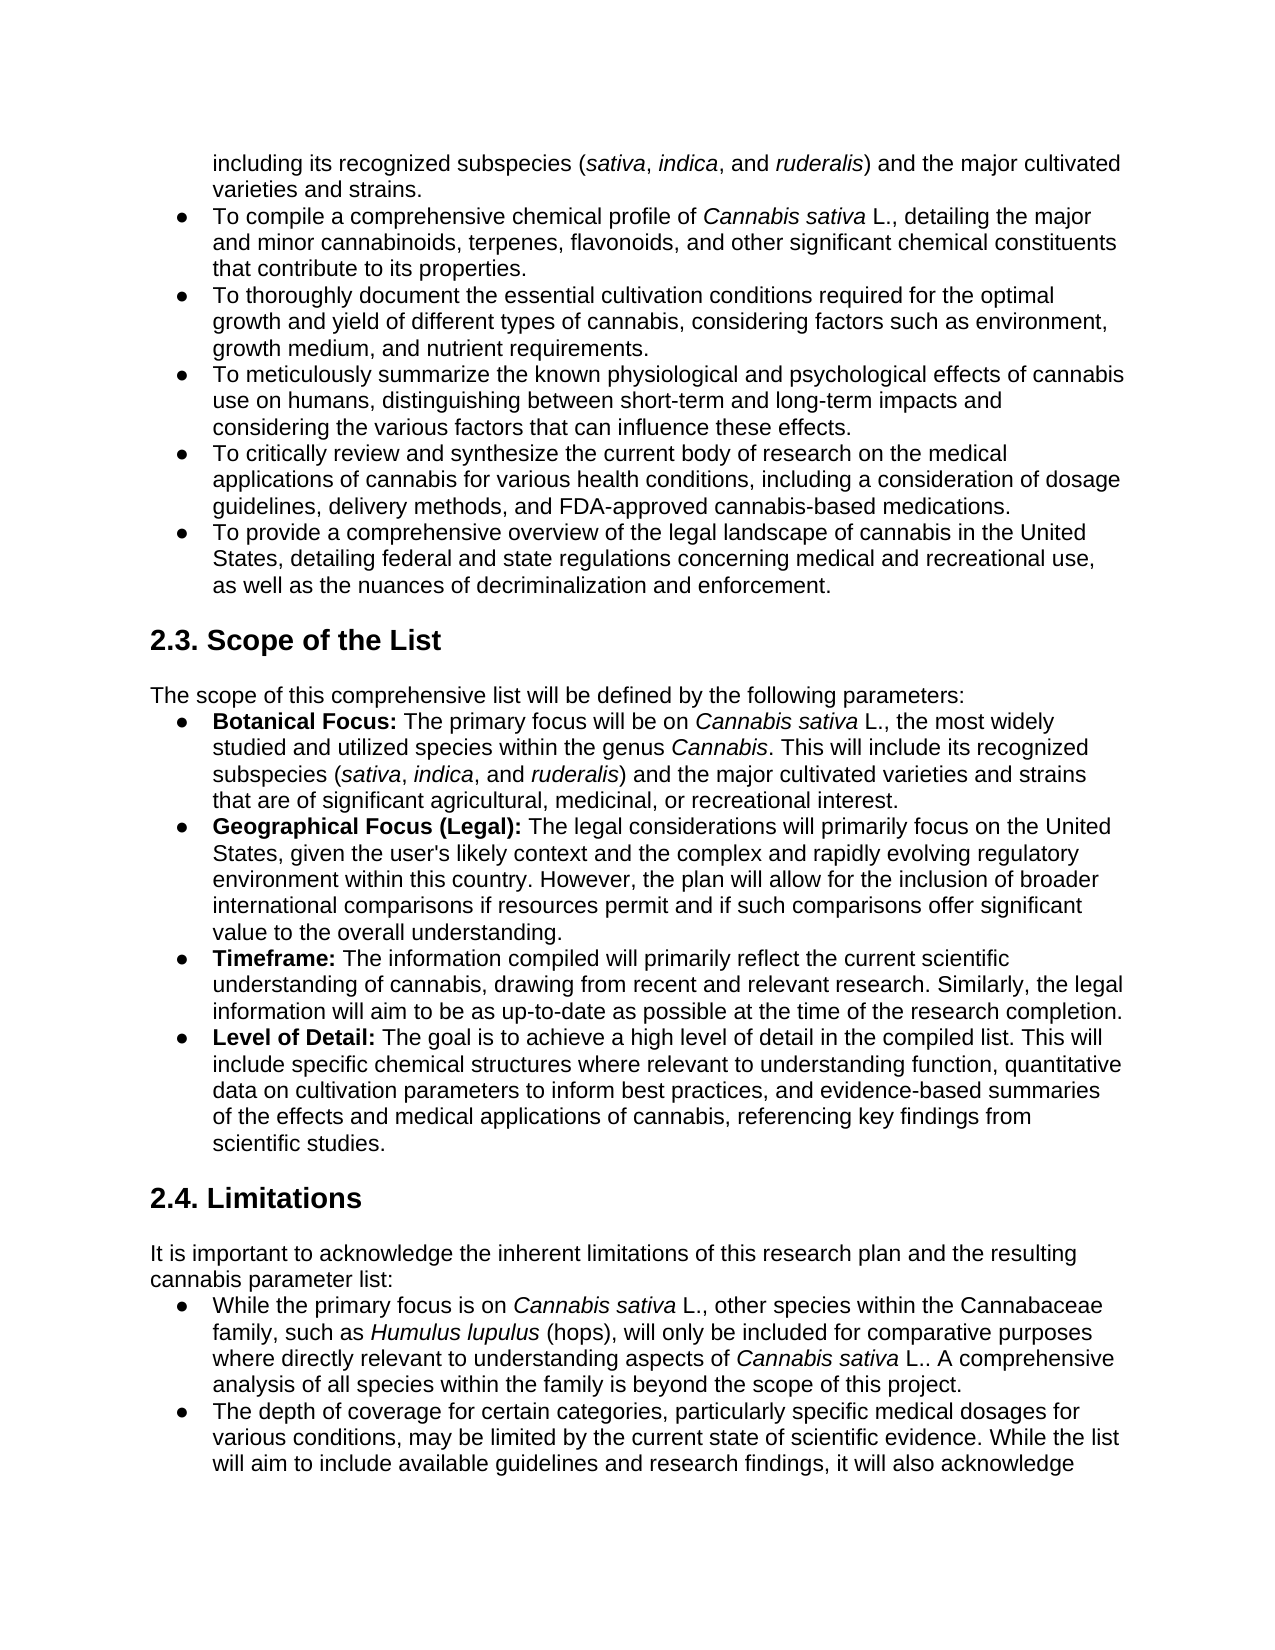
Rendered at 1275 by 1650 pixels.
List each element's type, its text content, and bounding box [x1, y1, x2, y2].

list Level of Detail: The goal is to achieve a high level of detail in the compiled list. This will include specific chemical structures where relevant to understanding function, quantitative data on cultivation parameters to inform best practices, and evidence-based summaries of the effects and medical applications of cannabis, referencing key findings from scientific studies. [175, 1024, 1125, 1156]
text It is important to acknowledge the inherent limitations of this research plan and the resulting cannabis parameter list: [150, 1239, 1125, 1292]
list Geographical Focus (Legal): The legal considerations will primarily focus on the United States, given the user's likely context and the complex and rapidly evolving regulatory environment within this country. However, the plan will allow for the inclusion of broader international comparisons if resources permit and if such comparisons offer significant value to the overall understanding. [175, 813, 1125, 945]
text The scope of this comprehensive list will be defined by the following parameters: [150, 682, 1125, 708]
list Botanical Focus: The primary focus will be on Cannabis sativa L., the most widely studied and utilized species within the genus Cannabis. This will include its recognized subspecies (sativa, indica, and ruderalis) and the major cultivated varieties and strains that are of significant agricultural, medicinal, or recreational interest. [175, 708, 1125, 813]
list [175, 150, 1125, 203]
list To compile a comprehensive chemical profile of Cannabis sativa L., detailing the major and minor cannabinoids, terpenes, flavonoids, and other significant chemical constituents that contribute to its properties. [175, 203, 1125, 282]
subtitle 2.3. Scope of the List [150, 623, 1125, 657]
list To critically review and synthesize the current body of research on the medical applications of cannabis for various health conditions, including a consideration of dosage guidelines, delivery methods, and FDA-approved cannabis-based medications. [175, 440, 1125, 519]
list Timeframe: The information compiled will primarily reflect the current scientific understanding of cannabis, drawing from recent and relevant research. Similarly, the legal information will aim to be as up-to-date as possible at the time of the research completion. [175, 945, 1125, 1024]
list To meticulously summarize the known physiological and psychological effects of cannabis use on humans, distinguishing between short-term and long-term impacts and considering the various factors that can influence these effects. [175, 361, 1125, 440]
list To provide a comprehensive overview of the legal landscape of cannabis in the United States, detailing federal and state regulations concerning medical and recreational use, as well as the nuances of decriminalization and enforcement. [175, 519, 1125, 598]
list While the primary focus is on Cannabis sativa L., other species within the Cannabaceae family, such as Humulus lupulus (hops), will only be included for comparative purposes where directly relevant to understanding aspects of Cannabis sativa L.. A comprehensive analysis of all species within the family is beyond the scope of this project. [175, 1292, 1125, 1398]
list To thoroughly document the essential cultivation conditions required for the optimal growth and yield of different types of cannabis, considering factors such as environment, growth medium, and nutrient requirements. [175, 282, 1125, 361]
subtitle 2.4. Limitations [150, 1181, 1125, 1214]
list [175, 1398, 1125, 1477]
